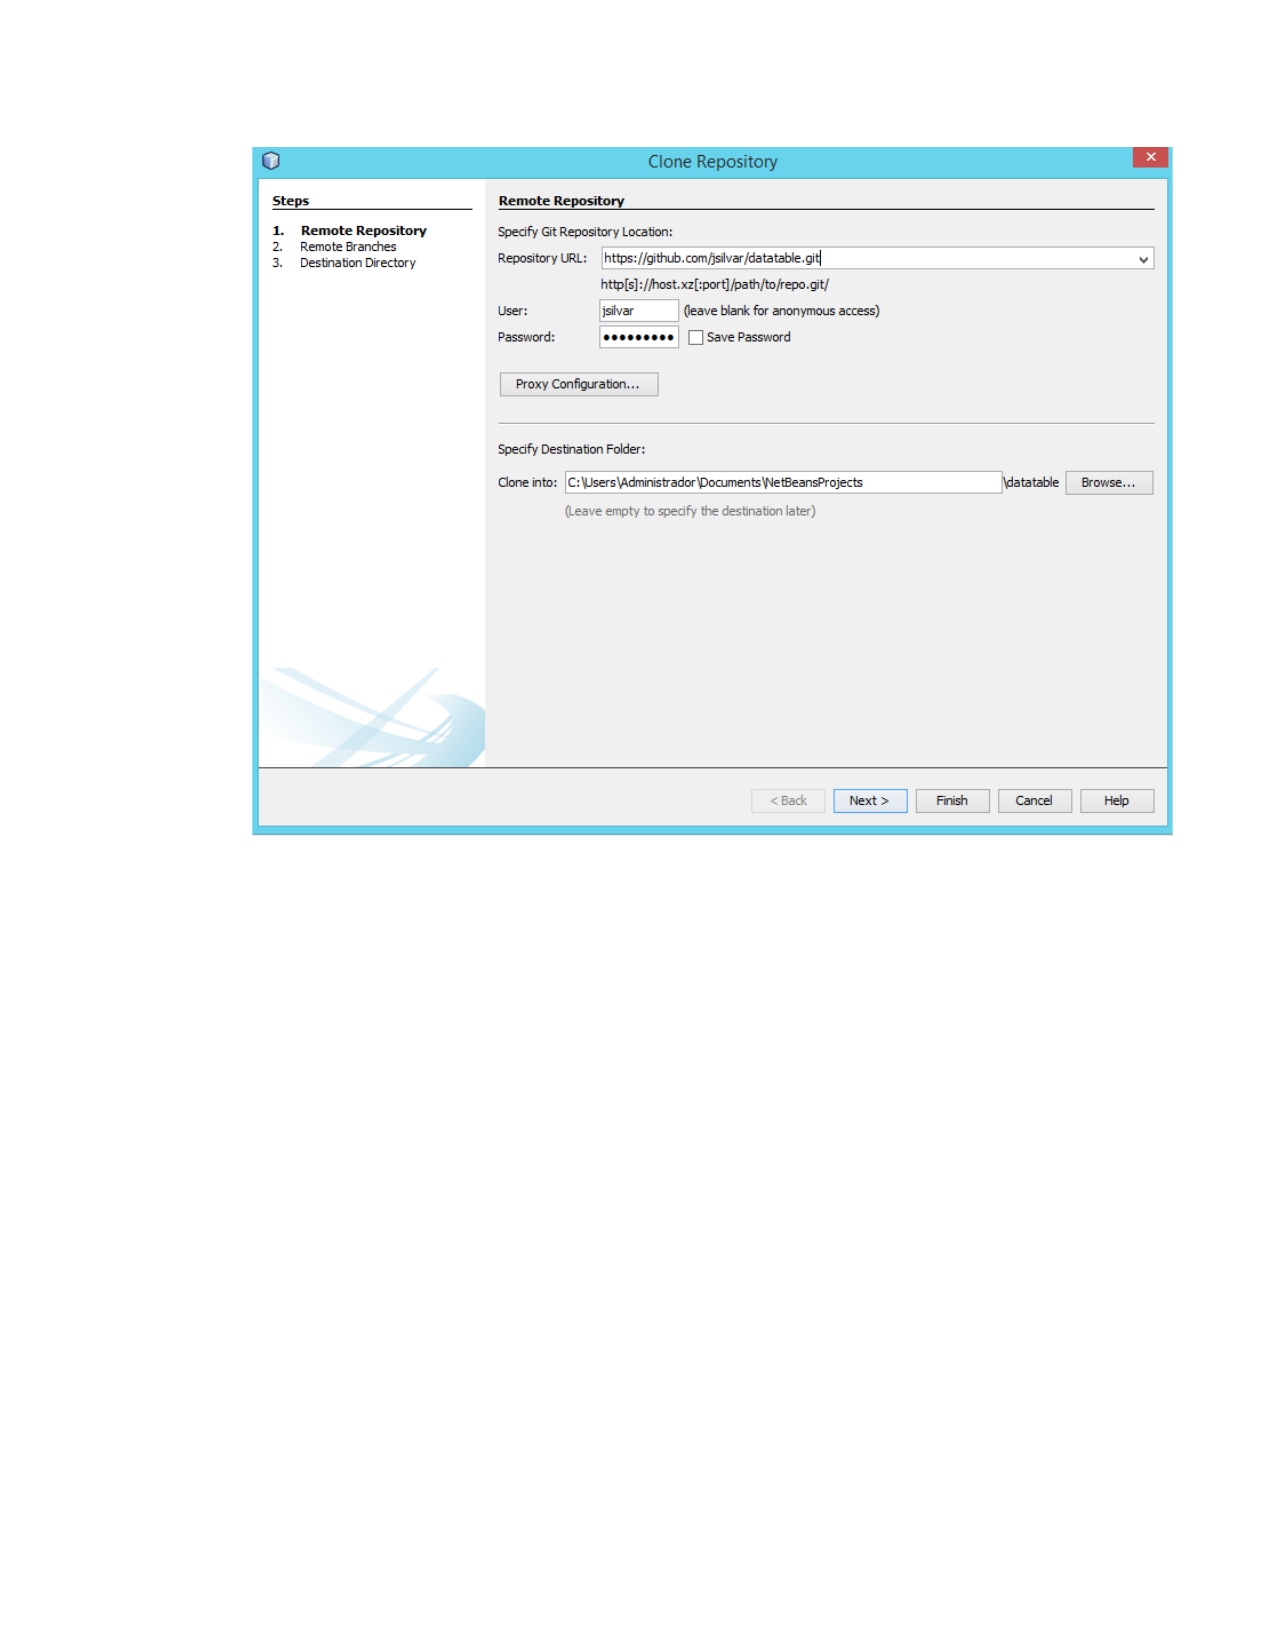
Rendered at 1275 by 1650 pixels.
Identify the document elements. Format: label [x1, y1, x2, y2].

picture [252, 147, 1173, 836]
